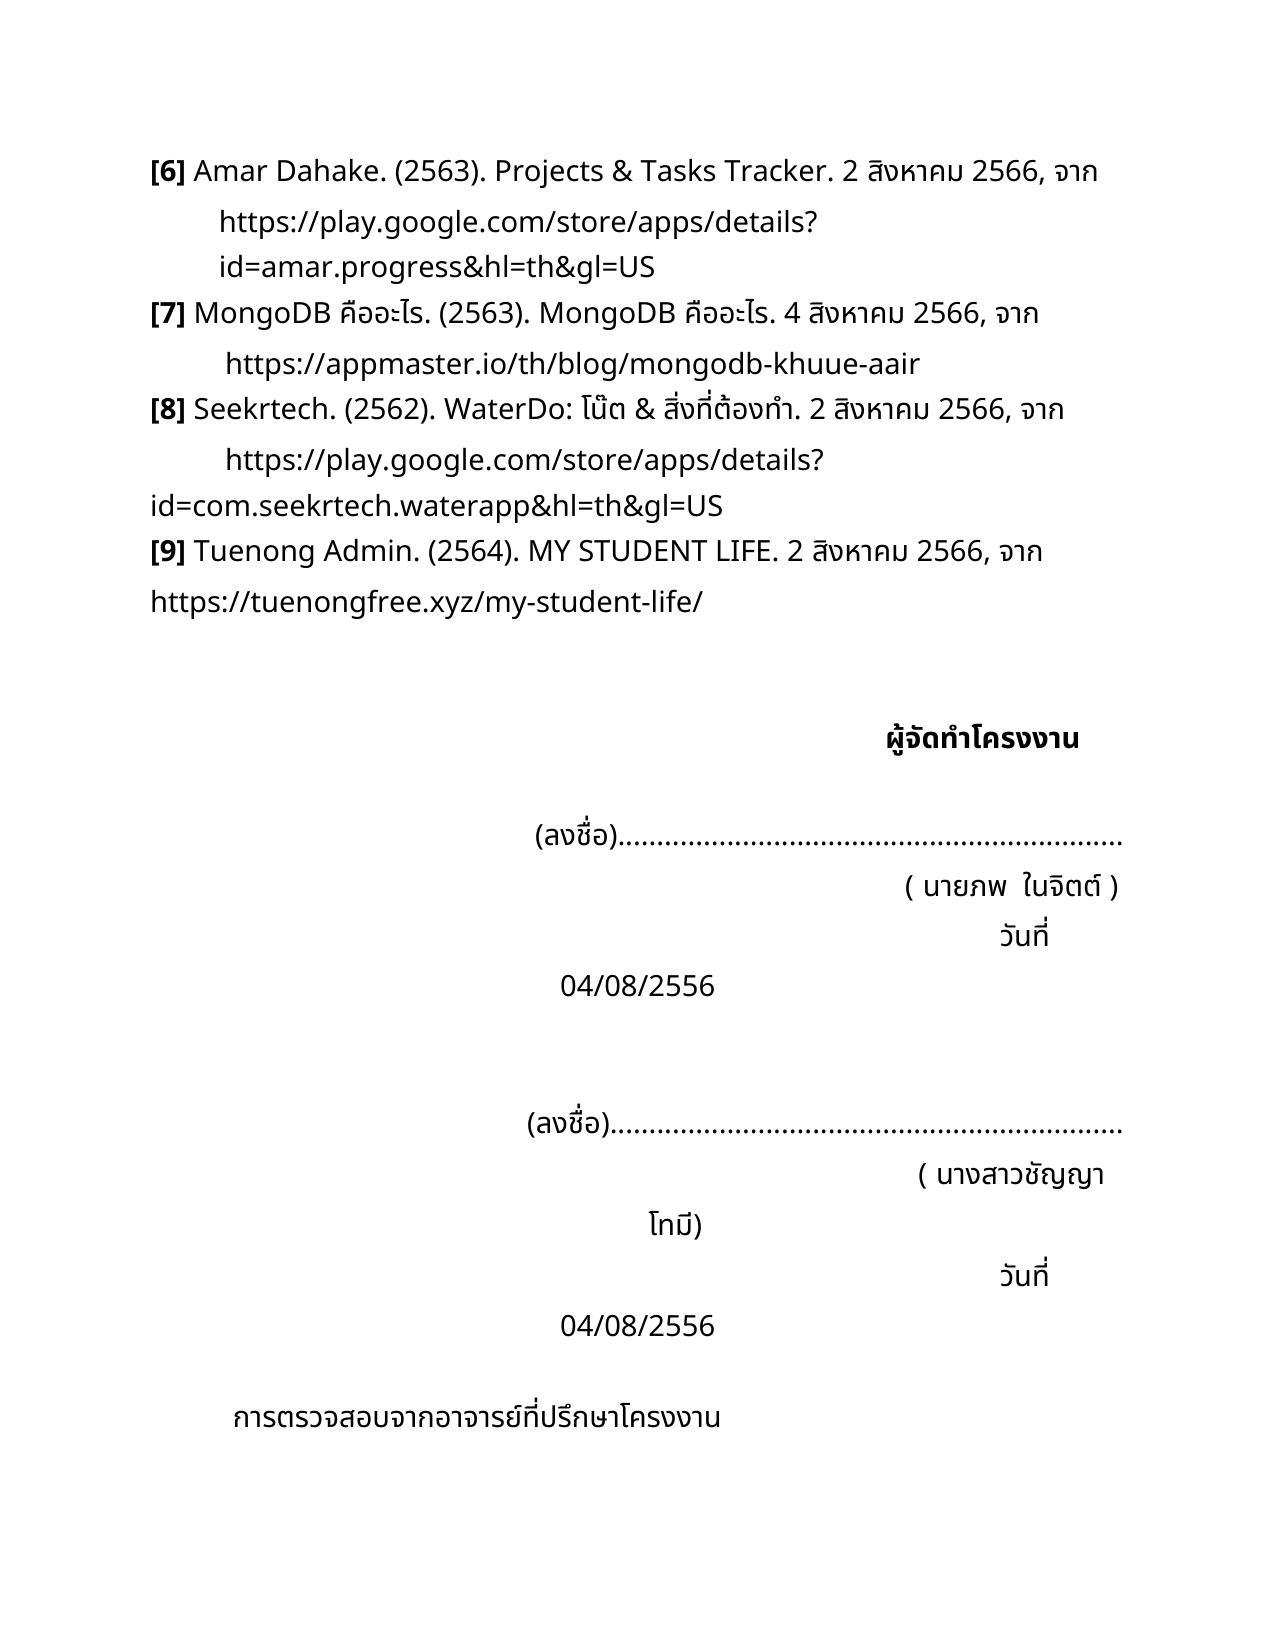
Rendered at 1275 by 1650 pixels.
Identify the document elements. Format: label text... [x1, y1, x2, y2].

text วันที่ 04/08/2556 [150, 916, 1125, 1005]
text https://appmaster.io/th/blog/mongodb-khuue-aair [150, 343, 1125, 383]
text [8] Seekrtech. (2562). WaterDo: โน๊ต & สิ่งที่ต้องทำ. 2 สิงหาคม 2566, จาก [150, 388, 1125, 433]
text ( นายภพ ในจิตต์ ) [225, 865, 1125, 909]
text ( นางสาวชัญญา โทมี) [225, 1153, 1125, 1248]
text https://play.google.com/store/apps/details?id=amar.progress&hl=th&gl=US [219, 201, 1125, 286]
text ผู้จัดทำโครงงาน [150, 718, 1125, 762]
text [7] MongoDB คืออะไร. (2563). MongoDB คืออะไร. 4 สิงหาคม 2566, จาก [150, 292, 1125, 336]
text (ลงชื่อ)................................................................. [150, 814, 1125, 858]
text [9] Tuenong Admin. (2564). MY STUDENT LIFE. 2 สิงหาคม 2566, จาก https://tuenongfree.xyz/my-student-life/ [150, 531, 1125, 621]
text การตรวจสอบจากอาจารย์ที่ปรึกษาโครงงาน [150, 1396, 1125, 1440]
text [6] Amar Dahake. (2563). Projects & Tasks Tracker. 2 สิงหาคม 2566, จาก [150, 150, 1125, 194]
text https://play.google.com/store/apps/details?id=com.seekrtech.waterapp&hl=th&gl=US [150, 439, 1125, 525]
text วันที่ 04/08/2556 [150, 1255, 1125, 1345]
text (ลงชื่อ).................................................................. [150, 1102, 1125, 1147]
